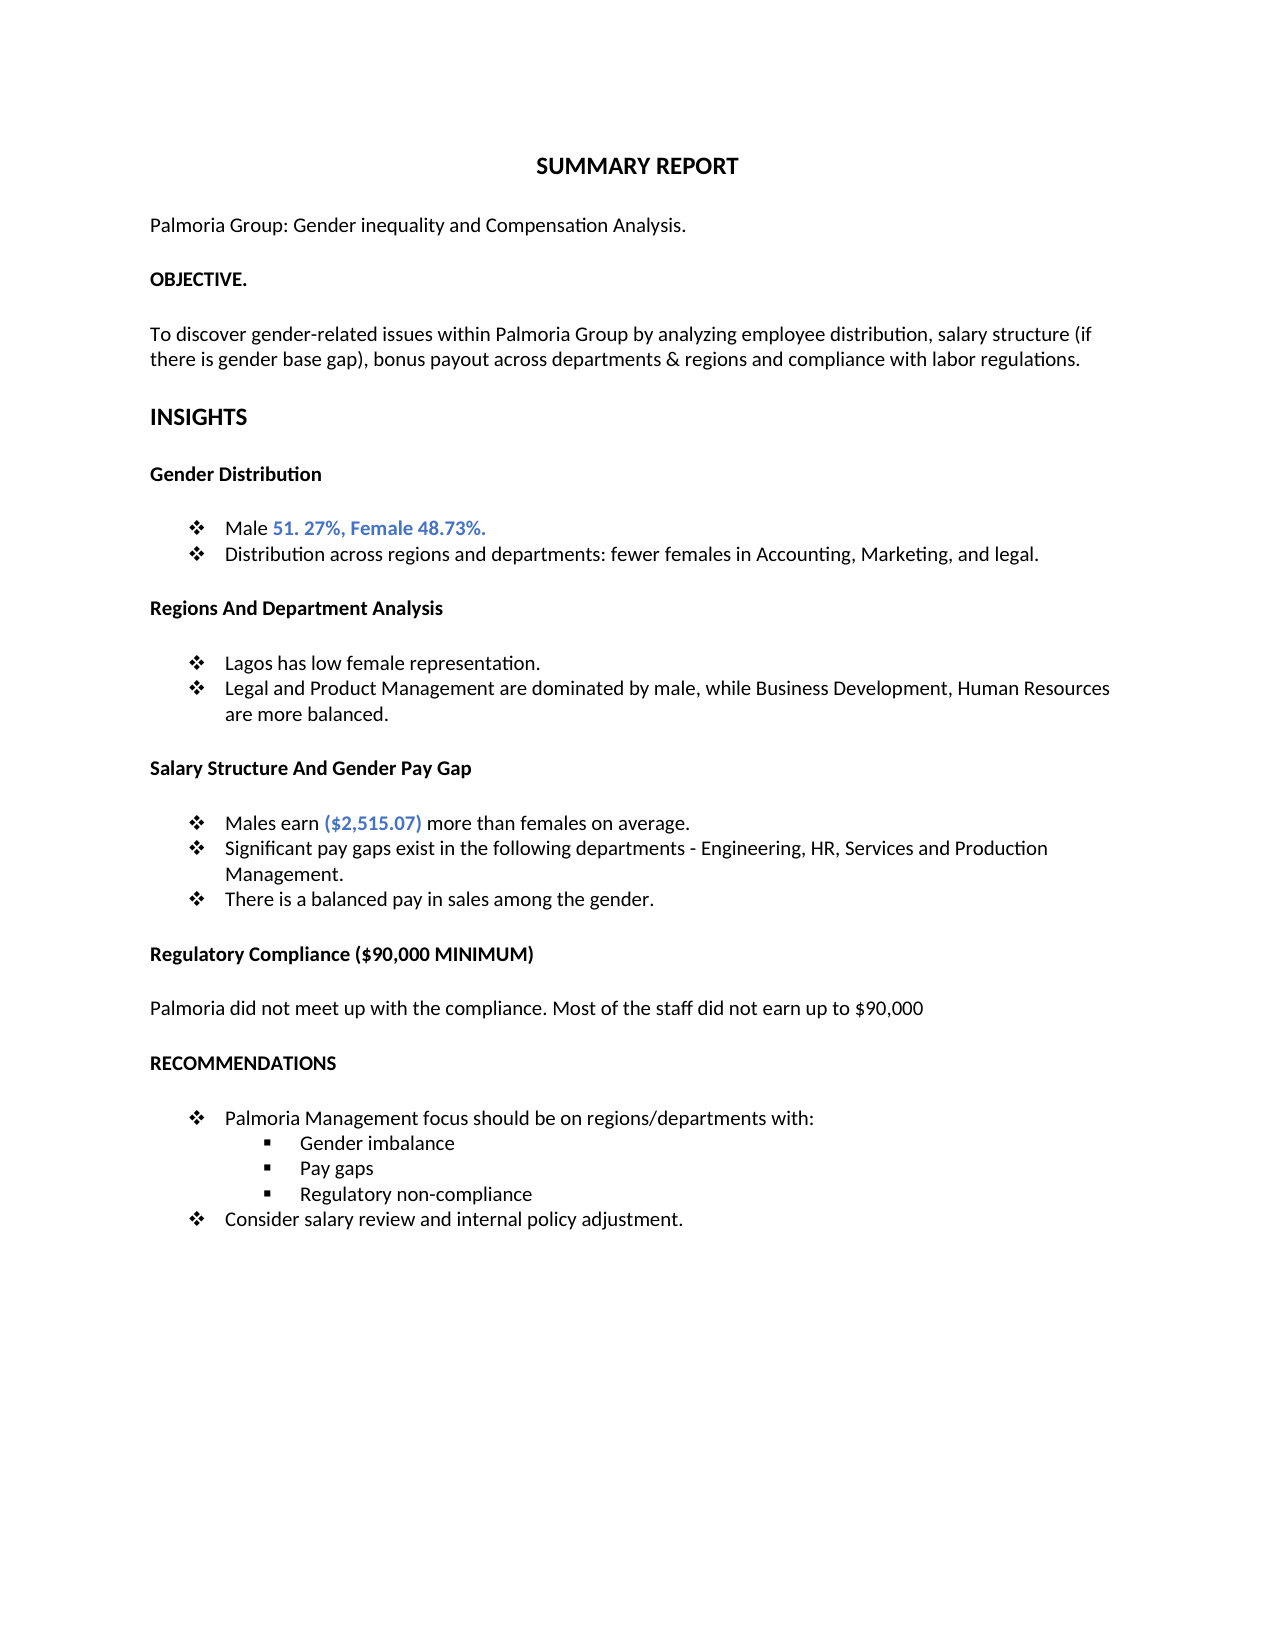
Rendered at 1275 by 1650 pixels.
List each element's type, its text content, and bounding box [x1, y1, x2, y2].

list Consider salary review and internal policy adjustment. [187, 1206, 1125, 1232]
text Salary Structure And Gender Pay Gap [150, 756, 1125, 781]
list Gender imbalance [262, 1130, 1125, 1156]
text Palmoria did not meet up with the compliance. Most of the staff did not earn up to $90,000 [150, 996, 1125, 1021]
list Legal and Product Management are dominated by male, while Business Development, Human Resources are more balanced. [187, 676, 1125, 726]
text Regulatory Compliance ($90,000 MINIMUM) [150, 941, 1125, 966]
list There is a balanced pay in sales among the gender. [187, 886, 1125, 912]
list Regulatory non-compliance [262, 1181, 1125, 1206]
text SUMMARY REPORT [150, 150, 1125, 181]
text Palmoria Group: Gender inequality and Compensation Analysis. [150, 212, 1125, 237]
text INSIGHTS [150, 401, 1125, 432]
list Distribution across regions and departments: fewer females in Accounting, Marketing, and legal. [187, 541, 1125, 566]
list Pay gaps [262, 1156, 1125, 1181]
text RECOMMENDATIONS [150, 1050, 1125, 1076]
text OBJECTIVE. [150, 267, 1125, 292]
list Palmoria Management focus should be on regions/departments with: [187, 1105, 1125, 1130]
text Regions And Department Analysis [150, 596, 1125, 621]
list Males earn ($2,515.07) more than females on average. [187, 810, 1125, 836]
text Gender Distribution [150, 461, 1125, 486]
list Lagos has low female representation. [187, 650, 1125, 676]
list Male 51. 27%, Female 48.73%. [187, 516, 1125, 541]
text To discover gender-related issues within Palmoria Group by analyzing employee distribution, salary structure (if there is gender base gap), bonus payout across departments & regions and compliance with labor regulations. [150, 321, 1125, 372]
list Significant pay gaps exist in the following departments - Engineering, HR, Services and Production Management. [187, 836, 1125, 886]
